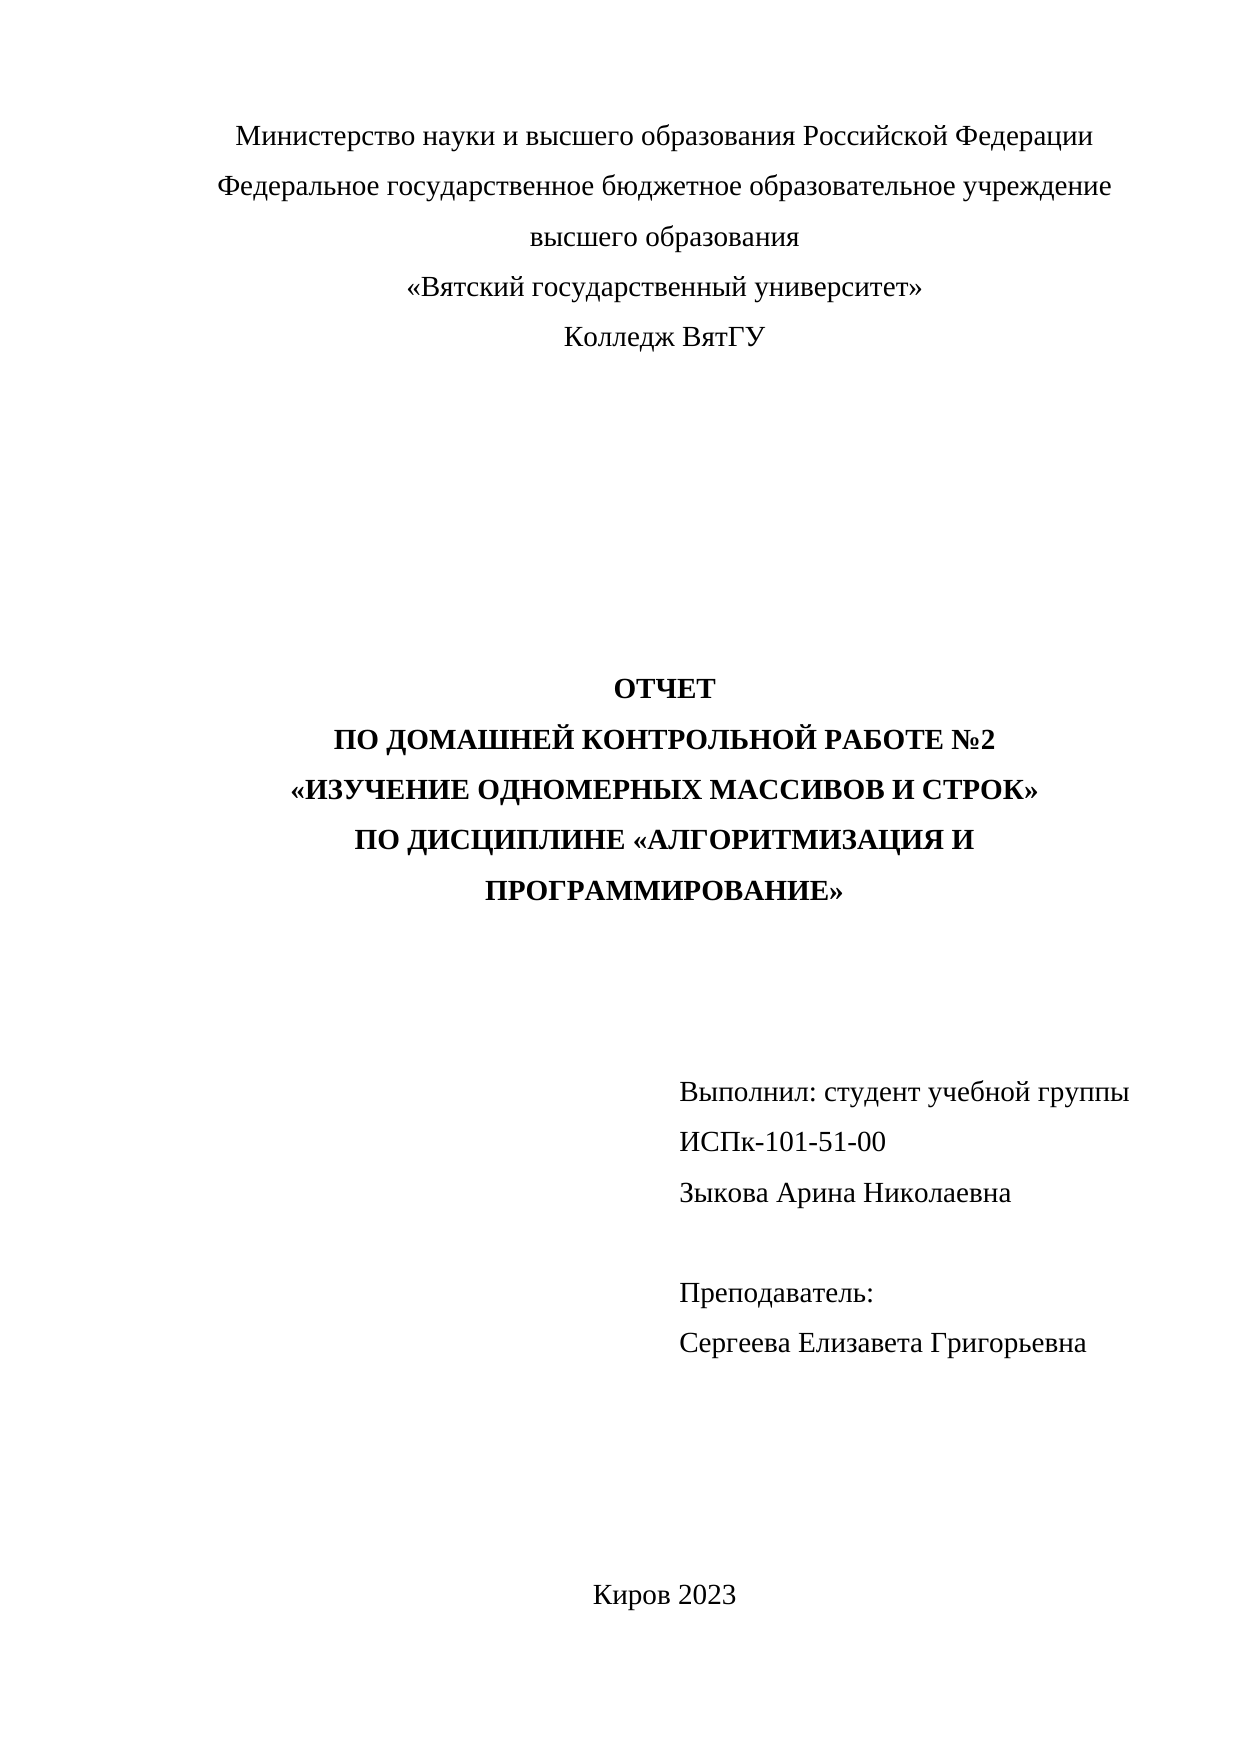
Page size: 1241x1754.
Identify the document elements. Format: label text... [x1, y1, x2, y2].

text Выполнил: студент учебной группы [679, 1074, 1152, 1108]
text ОТЧЕТ [177, 672, 1152, 705]
text ПО ДОМАШНЕЙ КОНТРОЛЬНОЙ РАБОТЕ №2 [177, 722, 1152, 755]
text высшего образования [177, 219, 1152, 252]
text Колледж ВятГУ [177, 319, 1152, 353]
text Федеральное государственное бюджетное образовательное учреждение [177, 168, 1152, 202]
text Министерство науки и высшего образования Российской Федерации [177, 118, 1152, 152]
text «Вятский государственный университет» [177, 269, 1152, 303]
text ПО ДИСЦИПЛИНЕ «АЛГОРИТМИЗАЦИЯ И ПРОГРАММИРОВАНИЕ» [177, 822, 1152, 906]
text Зыкова Арина Николаевна [679, 1175, 1152, 1208]
text Киров 2023 [177, 1577, 1152, 1611]
text ИСПк-101-51-00 [679, 1124, 1152, 1158]
text «ИЗУЧЕНИЕ ОДНОМЕРНЫХ МАССИВОВ И СТРОК» [177, 772, 1152, 806]
text Преподаватель: [679, 1275, 1152, 1309]
text Сергеева Елизавета Григорьевна [679, 1326, 1152, 1359]
